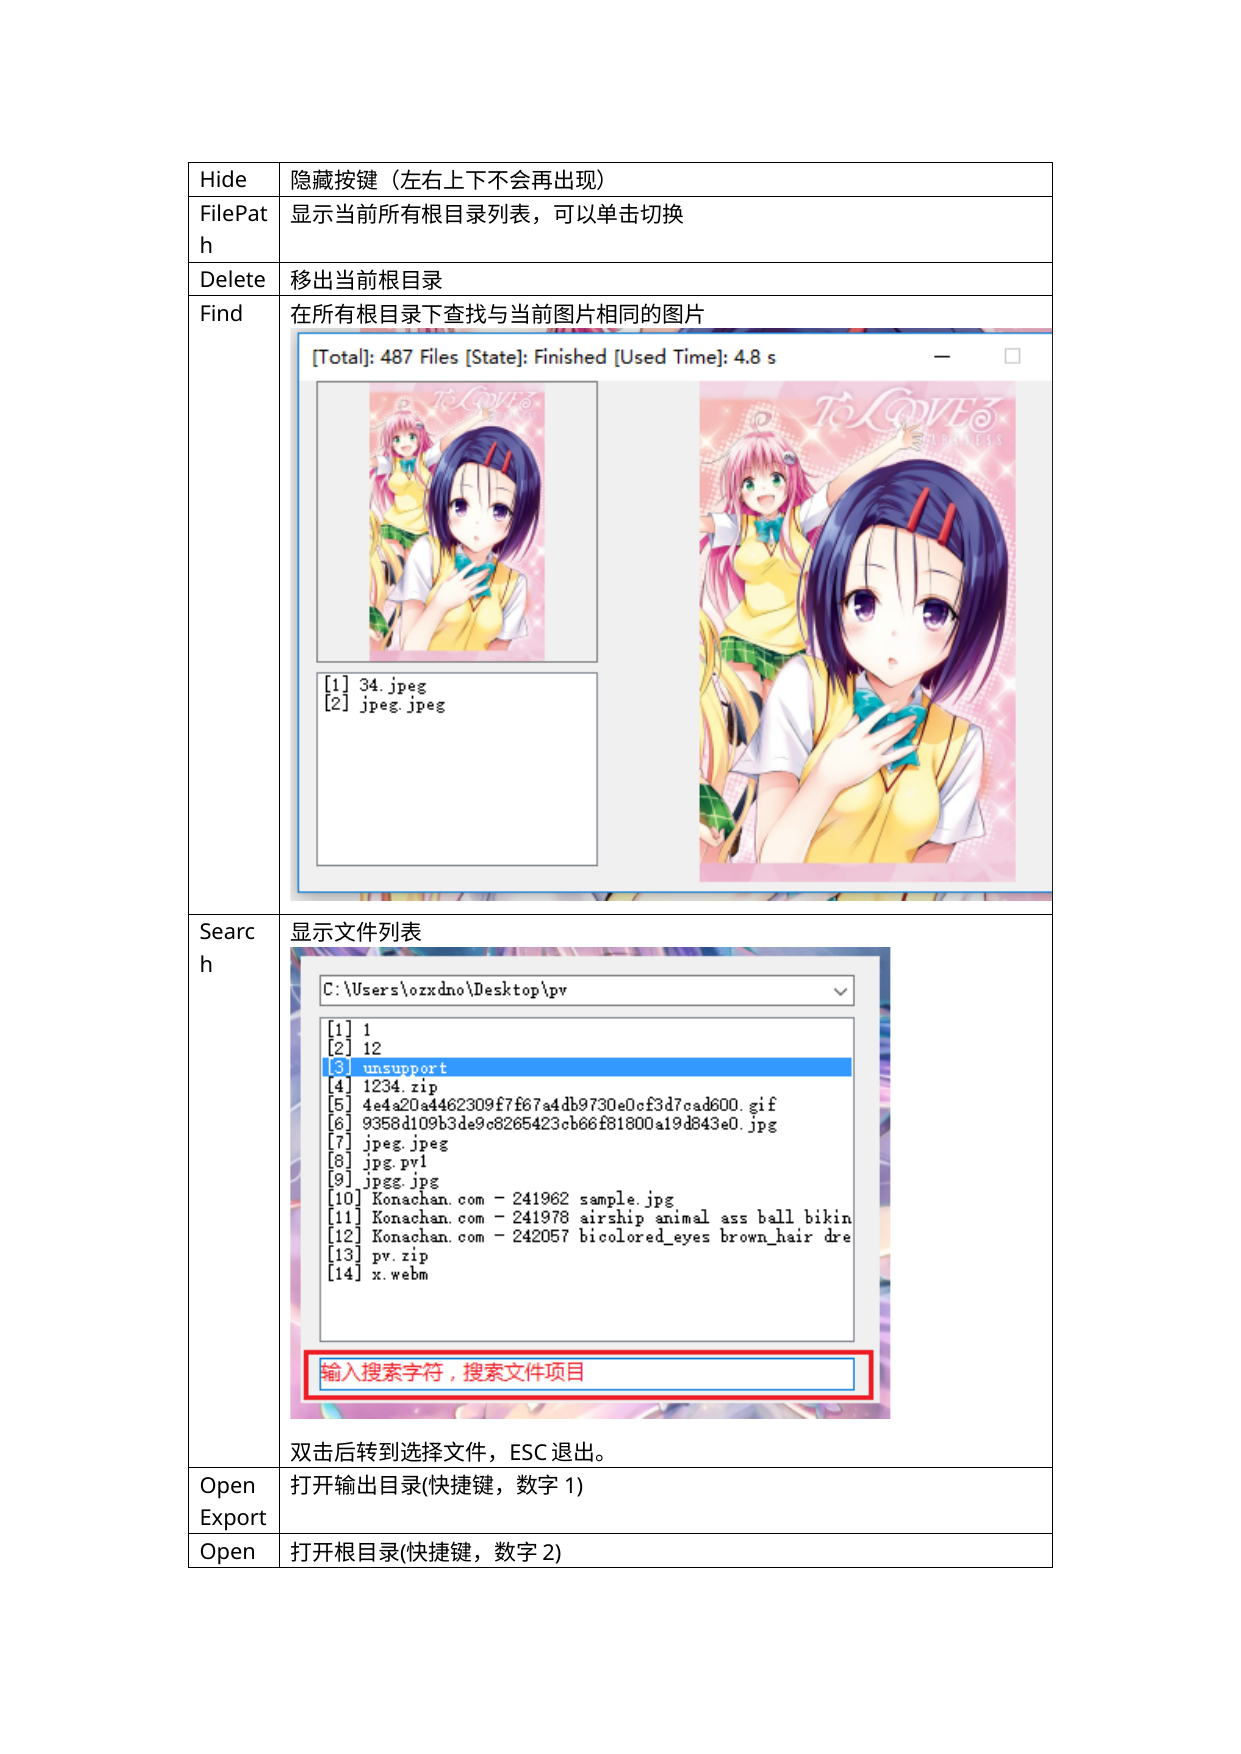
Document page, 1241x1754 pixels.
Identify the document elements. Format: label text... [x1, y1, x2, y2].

table_cell 移出当前根目录 [280, 263, 1052, 295]
table_cell 打开根目录(快捷键，数字2) [280, 1534, 1052, 1567]
picture [290, 328, 1053, 901]
table_cell Hide [189, 163, 279, 196]
table_cell 隐藏按键（左右上下不会再出现） [280, 163, 1052, 196]
table_cell Delete [189, 263, 279, 295]
picture [290, 947, 891, 1419]
table_cell Find [189, 296, 279, 914]
table_cell FilePath [189, 197, 279, 262]
table_cell 显示文件列表 双击后转到选择文件，ESC退出。 [280, 915, 1052, 1467]
table_cell 显示当前所有根目录列表，可以单击切换 [280, 197, 1052, 262]
table_cell Open Export [189, 1468, 279, 1533]
table_cell Search [189, 915, 279, 1467]
table_cell 打开输出目录(快捷键，数字1) [280, 1468, 1052, 1533]
table_cell Open Root [189, 1534, 279, 1567]
table_cell 在所有根目录下查找与当前图片相同的图片 [280, 296, 1052, 914]
